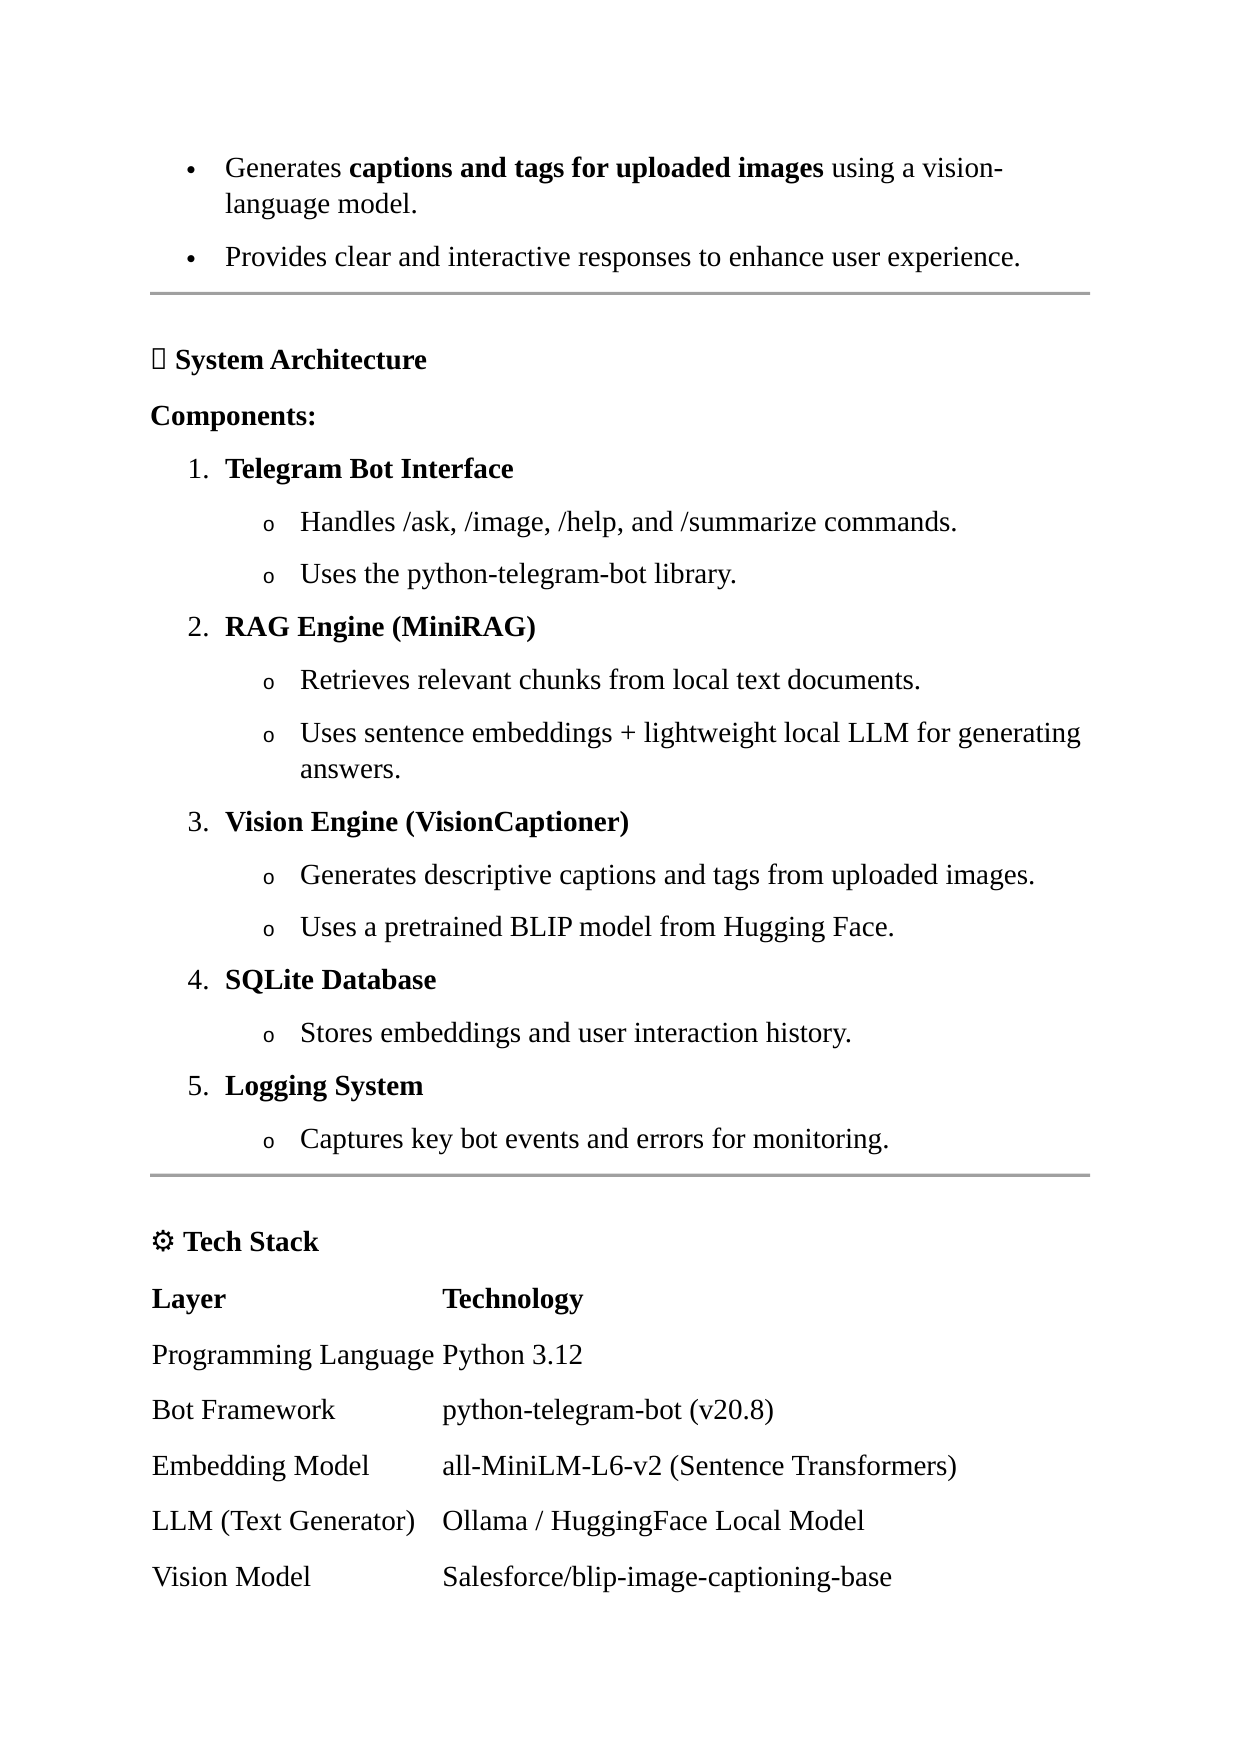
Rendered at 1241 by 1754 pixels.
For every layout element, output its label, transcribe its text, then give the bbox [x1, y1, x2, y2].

table_cell all-MiniLM-L6-v2 (Sentence Transformers) [440, 1446, 963, 1502]
table_header Technology [440, 1280, 963, 1335]
list Provides clear and interactive responses to enhance user experience. [187, 239, 1090, 272]
list Captures key bot events and errors for monitoring. [262, 1121, 1090, 1154]
list Stores embeddings and user interaction history. [262, 1015, 1090, 1049]
table_cell LLM (Text Generator) [150, 1502, 440, 1557]
text ⚙️ Tech Stack [150, 1221, 1090, 1260]
text Components: [150, 398, 1090, 432]
table_cell Salesforce/blip-image-captioning-base [440, 1557, 963, 1594]
table_cell Ollama / HuggingFace Local Model [440, 1502, 963, 1557]
list Vision Engine (VisionCaptioner) [187, 804, 1090, 837]
list Uses the python-telegram-bot library. [262, 557, 1090, 590]
list Generates captions and tags for uploaded images using a vision-language model. [187, 150, 1090, 220]
table_header Layer [150, 1280, 440, 1335]
list Generates descriptive captions and tags from uploaded images. [262, 857, 1090, 890]
table_cell python-telegram-bot (v20.8) [440, 1391, 963, 1446]
table_cell Vision Model [150, 1557, 440, 1594]
list Uses sentence embeddings + lightweight local LLM for generating answers. [262, 715, 1090, 785]
list Handles /ask, /image, /help, and /summarize commands. [262, 504, 1090, 537]
list Uses a pretrained BLIP model from Hugging Face. [262, 909, 1090, 943]
table_cell Embedding Model [150, 1446, 440, 1502]
list Retrieves relevant chunks from local text documents. [262, 662, 1090, 696]
table_cell Bot Framework [150, 1391, 440, 1446]
list Telegram Bot Interface [187, 451, 1090, 484]
text 🧱 System Architecture [150, 339, 1090, 378]
list Logging System [187, 1068, 1090, 1102]
list SQLite Database [187, 962, 1090, 996]
list RAG Engine (MiniRAG) [187, 609, 1090, 643]
table_cell Python 3.12 [440, 1335, 963, 1391]
table_cell Programming Language [150, 1335, 440, 1391]
